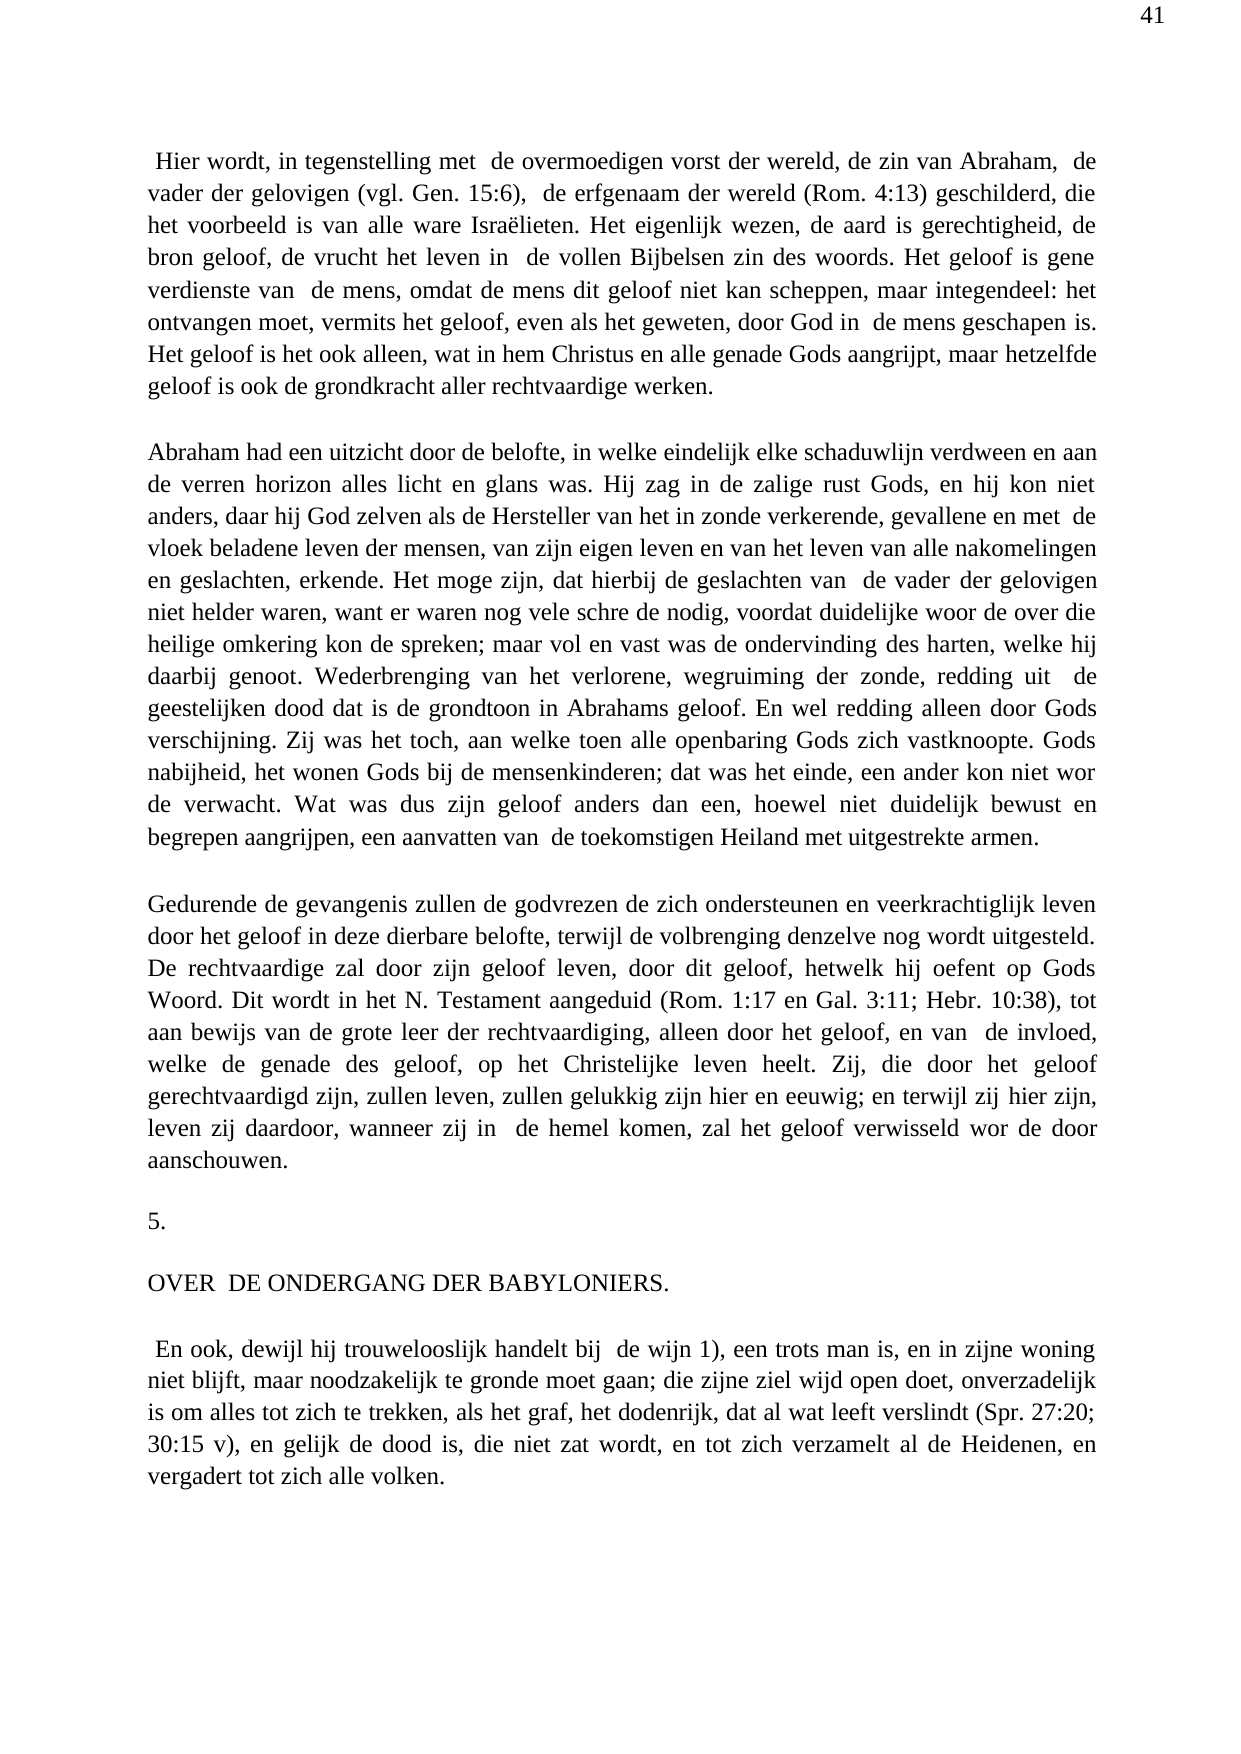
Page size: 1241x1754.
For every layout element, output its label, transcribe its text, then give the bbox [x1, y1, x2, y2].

text Abraham had een uitzicht door de belofte, in welke eindelijk elke schaduwlijn verdween en aan de verren horizon alles licht en glans was. Hij zag in de zalige rust Gods, en hij kon niet anders, daar hij God zelven als de Hersteller van het in zonde verkerende, gevallene en met de vloek beladene leven der mensen, van zijn eigen leven en van het leven van alle nakomelingen en geslachten, erkende. Het moge zijn, dat hierbij de geslachten van de vader der gelovigen niet helder waren, want er waren nog vele schre de nodig, voordat duidelijke woor de over die heilige omkering kon de spreken; maar vol en vast was de ondervinding des harten, welke hij daarbij genoot. Wederbrenging van het verlorene, wegruiming der zonde, redding uit de geestelijken dood dat is de grondtoon in Abrahams geloof. En wel redding alleen door Gods verschijning. Zij was het toch, aan welke toen alle openbaring Gods zich vastknoopte. Gods nabijheid, het wonen Gods bij de mensenkinderen; dat was het einde, een ander kon niet wor de verwacht. Wat was dus zijn geloof anders dan een, hoewel niet duidelijk bewust en begrepen aangrijpen, een aanvatten van de toekomstigen Heiland met uitgestrekte armen. [147, 434, 1097, 851]
text Gedurende de gevangenis zullen de godvrezen de zich ondersteunen en veerkrachtiglijk leven door het geloof in deze dierbare belofte, terwijl de volbrenging denzelve nog wordt uitgesteld. De rechtvaardige zal door zijn geloof leven, door dit geloof, hetwelk hij oefent op Gods Woord. Dit wordt in het N. Testament aangeduid (Rom. 1:17 en Gal. 3:11; Hebr. 10:38), tot aan bewijs van de grote leer der rechtvaardiging, alleen door het geloof, en van de invloed, welke de genade des geloof, op het Christelijke leven heelt. Zij, die door het geloof gerechtvaardigd zijn, zullen leven, zullen gelukkig zijn hier en eeuwig; en terwijl zij hier zijn, leven zij daardoor, wanneer zij in de hemel komen, zal het geloof verwisseld wor de door aanschouwen. [147, 887, 1097, 1175]
text OVER DE ONDERGANG DER BABYLONIERS. [147, 1270, 1168, 1296]
text Hier wordt, in tegenstelling met de overmoedigen vorst der wereld, de zin van Abraham, de vader der gelovigen (vgl. Gen. 15:6), de erfgenaam der wereld (Rom. 4:13) geschilderd, die het voorbeeld is van alle ware Israëlieten. Het eigenlijk wezen, de aard is gerechtigheid, de bron geloof, de vrucht het leven in de vollen Bijbelsen zin des woords. Het geloof is gene verdienste van de mens, omdat de mens dit geloof niet kan scheppen, maar integendeel: het ontvangen moet, vermits het geloof, even als het geweten, door God in de mens geschapen is. Het geloof is het ook alleen, wat in hem Christus en alle genade Gods aangrijpt, maar hetzelfde geloof is ook de grondkracht aller rechtvaardige werken. [147, 143, 1097, 401]
text 5. [147, 1208, 1168, 1234]
text En ook, dewijl hij trouwelooslijk handelt bij de wijn 1), een trots man is, en in zijne woning niet blijft, maar noodzakelijk te gronde moet gaan; die zijne ziel wijd open doet, onverzadelijk is om alles tot zich te trekken, als het graf, het dodenrijk, dat al wat leeft verslindt (Spr. 27:20; 30:15 v), en gelijk de dood is, die niet zat wordt, en tot zich verzamelt al de Heidenen, en vergadert tot zich alle volken. [147, 1332, 1096, 1491]
